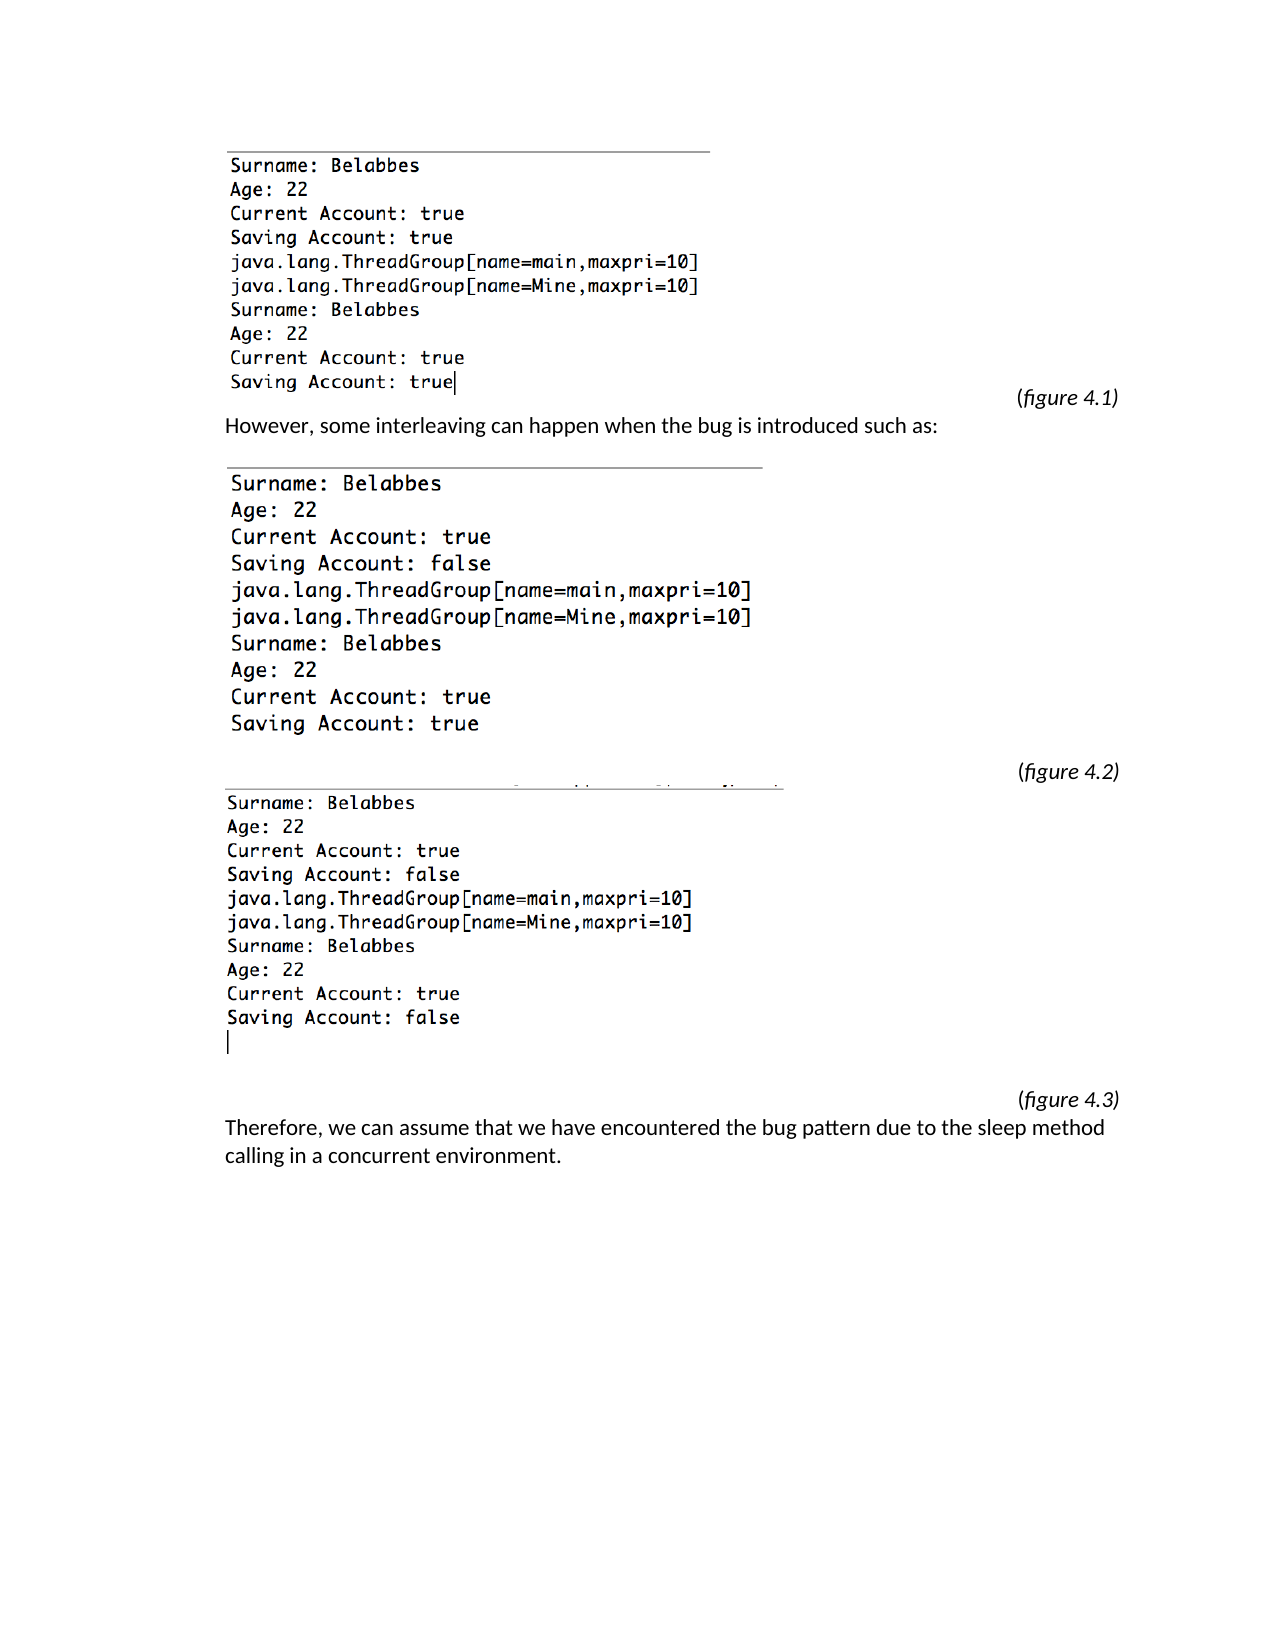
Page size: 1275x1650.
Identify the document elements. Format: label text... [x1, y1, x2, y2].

text However, some interleaving can happen when the bug is introduced such as: [225, 411, 1125, 439]
text (figure 4.2) [225, 757, 1125, 785]
text (figure 4.3) [225, 1085, 1125, 1113]
picture [225, 150, 711, 406]
picture [225, 785, 784, 1068]
picture [225, 467, 763, 752]
text Therefore, we can assume that we have encountered the bug pattern due to the sleep method calling in a concurrent environment. [225, 1113, 1125, 1169]
